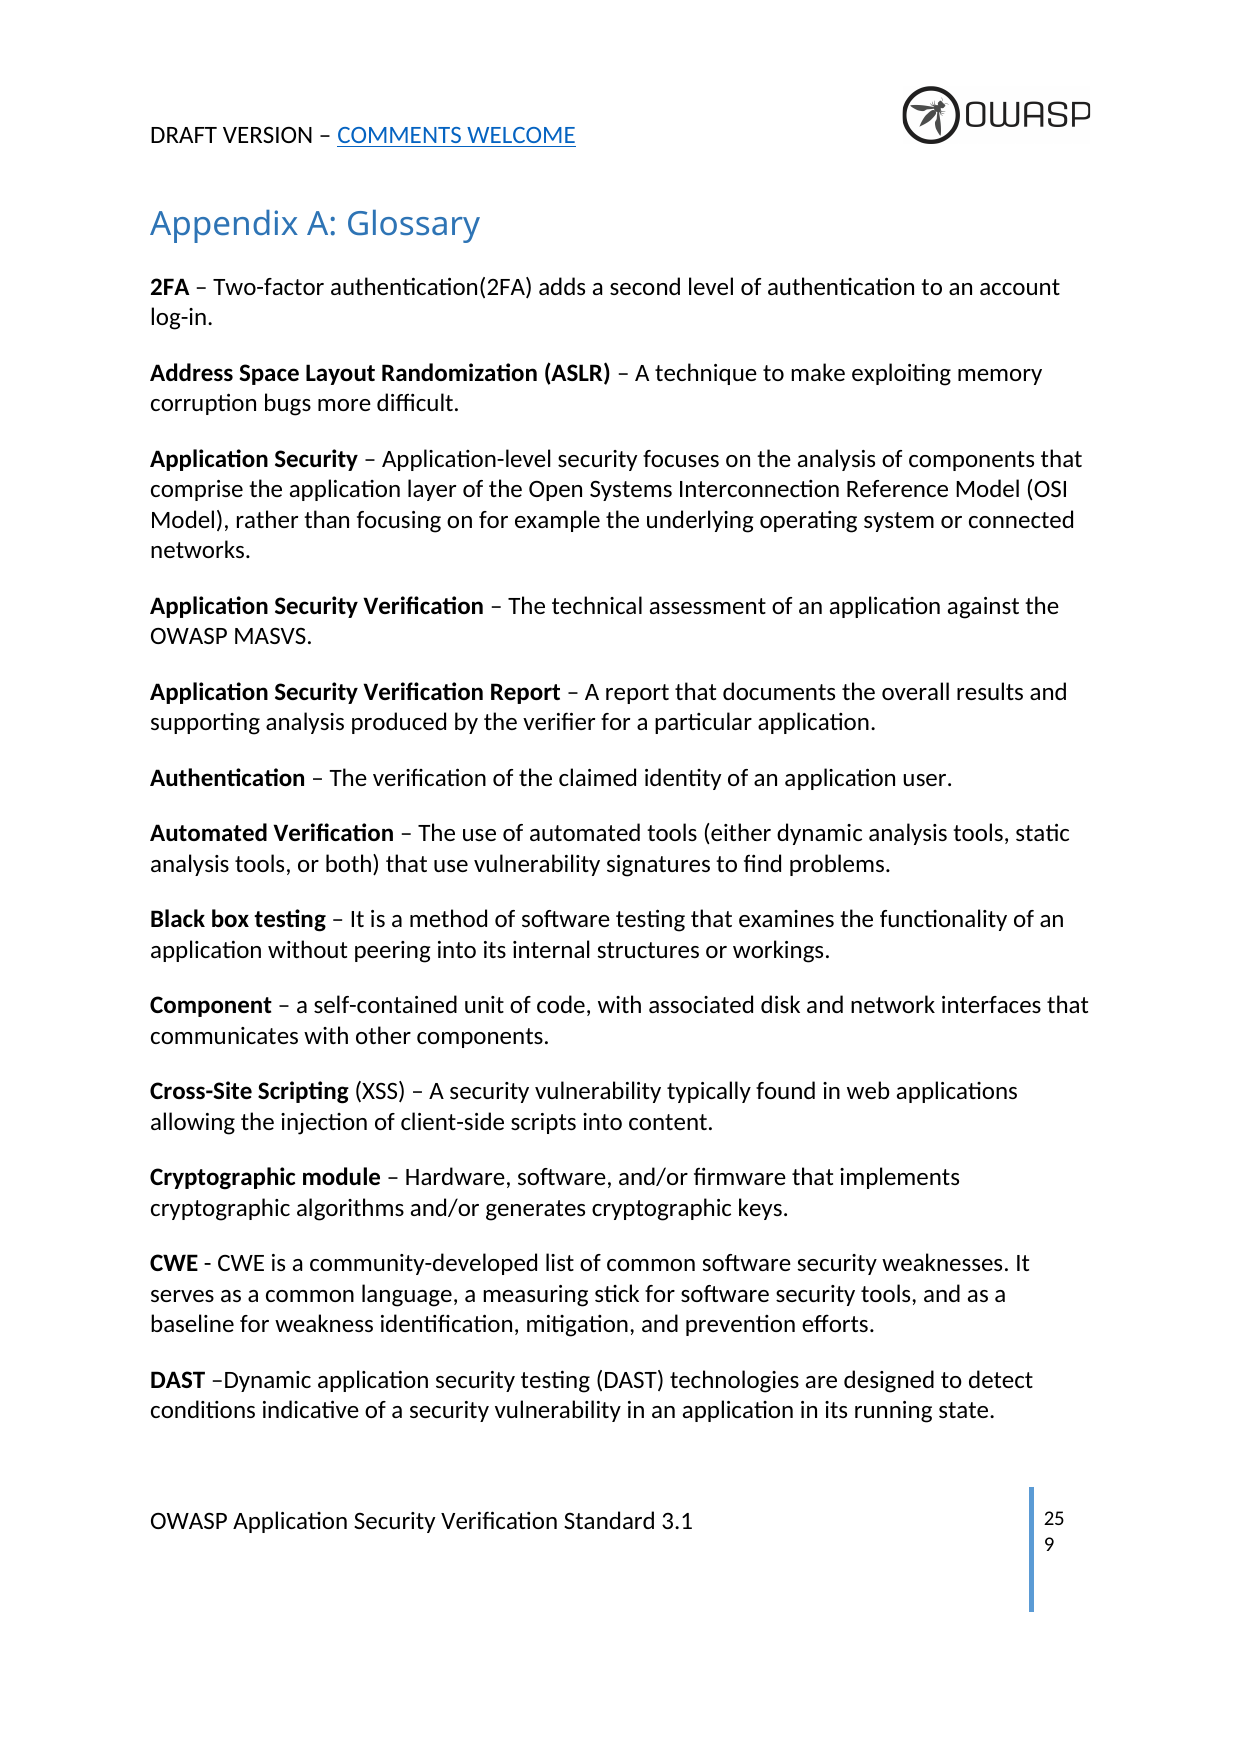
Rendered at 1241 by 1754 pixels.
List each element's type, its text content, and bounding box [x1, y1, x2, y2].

subtitle Appendix A: Glossary [150, 200, 1090, 246]
picture [902, 86, 1091, 144]
